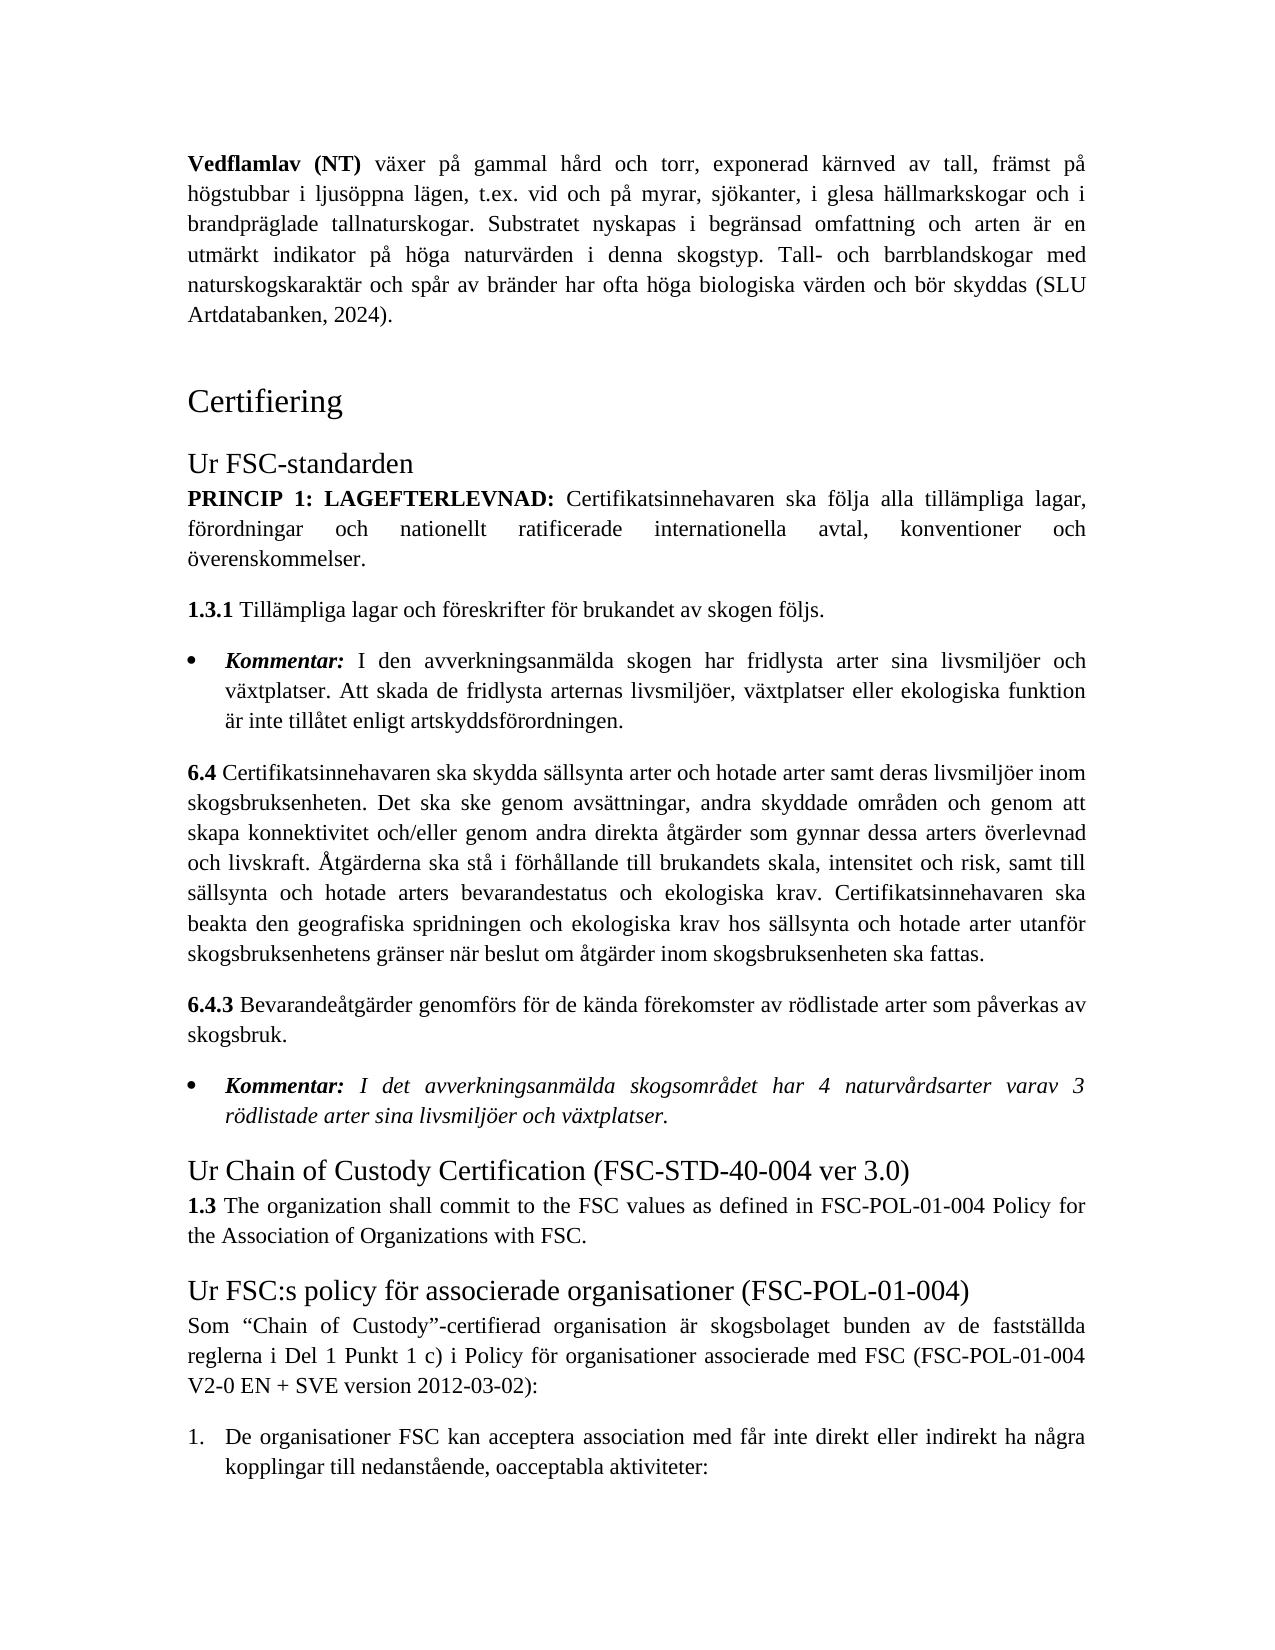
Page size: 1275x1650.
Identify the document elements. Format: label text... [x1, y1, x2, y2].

list Kommentar: I den avverkningsanmälda skogen har fridlysta arter sina livsmiljöer och växtplatser. Att skada de fridlysta arternas livsmiljöer, växtplatser eller ekologiska funktion är inte tillåtet enligt artskyddsförordningen. [187, 647, 1087, 734]
subtitle Certifiering [187, 381, 1087, 419]
subtitle Ur FSC:s policy för associerade organisationer (FSC-POL-01-004) [187, 1273, 1087, 1307]
text 1.3.1 Tillämpliga lagar och föreskrifter för brukandet av skogen följs. [187, 596, 1087, 622]
subtitle Ur FSC-standarden [187, 446, 1087, 480]
subtitle Ur Chain of Custody Certification (FSC-STD-40-004 ver 3.0) [187, 1153, 1087, 1187]
text 1.3 The organization shall commit to the FSC values as defined in FSC-POL-01-004 Policy for the Association of Organizations with FSC. [187, 1192, 1087, 1248]
text Som “Chain of Custody”-certifierad organisation är skogsbolaget bunden av de fastställda reglerna i Del 1 Punkt 1 c) i Policy för organisationer associerade med FSC (FSC-POL-01-004 V2-0 EN + SVE version 2012-03-02): [187, 1312, 1087, 1398]
list Kommentar: I det avverkningsanmälda skogsområdet har 4 naturvårdsarter varav 3 rödlistade arter sina livsmiljöer och växtplatser. [187, 1072, 1087, 1129]
text 6.4.3 Bevarandeåtgärder genomförs för de kända förekomster av rödlistade arter som påverkas av skogsbruk. [187, 991, 1087, 1047]
list De organisationer FSC kan acceptera association med får inte direkt eller indirekt ha några kopplingar till nedanstående, oacceptabla aktiviteter: [187, 1423, 1087, 1480]
text PRINCIP 1: LAGEFTERLEVNAD: Certifikatsinnehavaren ska följa alla tillämpliga lagar, förordningar och nationellt ratificerade internationella avtal, konventioner och överenskommelser. [187, 485, 1087, 571]
text 6.4 Certifikatsinnehavaren ska skydda sällsynta arter och hotade arter samt deras livsmiljöer inom skogsbruksenheten. Det ska ske genom avsättningar, andra skyddade områden och genom att skapa konnektivitet och/eller genom andra direkta åtgärder som gynnar dessa arters överlevnad och livskraft. Åtgärderna ska stå i förhållande till brukandets skala, intensitet och risk, samt till sällsynta och hotade arters bevarandestatus och ekologiska krav. Certifikatsinnehavaren ska beakta den geografiska spridningen och ekologiska krav hos sällsynta och hotade arter utanför skogsbruksenhetens gränser när beslut om åtgärder inom skogsbruksenheten ska fattas. [187, 759, 1087, 966]
text Vedflamlav (NT) växer på gammal hård och torr, exponerad kärnved av tall, främst på högstubbar i ljusöppna lägen, t.ex. vid och på myrar, sjökanter, i glesa hällmarkskogar och i brandpräglade tallnaturskogar. Substratet nyskapas i begränsad omfattning och arten är en utmärkt indikator på höga naturvärden i denna skogstyp. Tall- och barrblandskogar med naturskogskaraktär och spår av bränder har ofta höga biologiska värden och bör skyddas (SLU Artdatabanken, 2024). [187, 150, 1087, 327]
